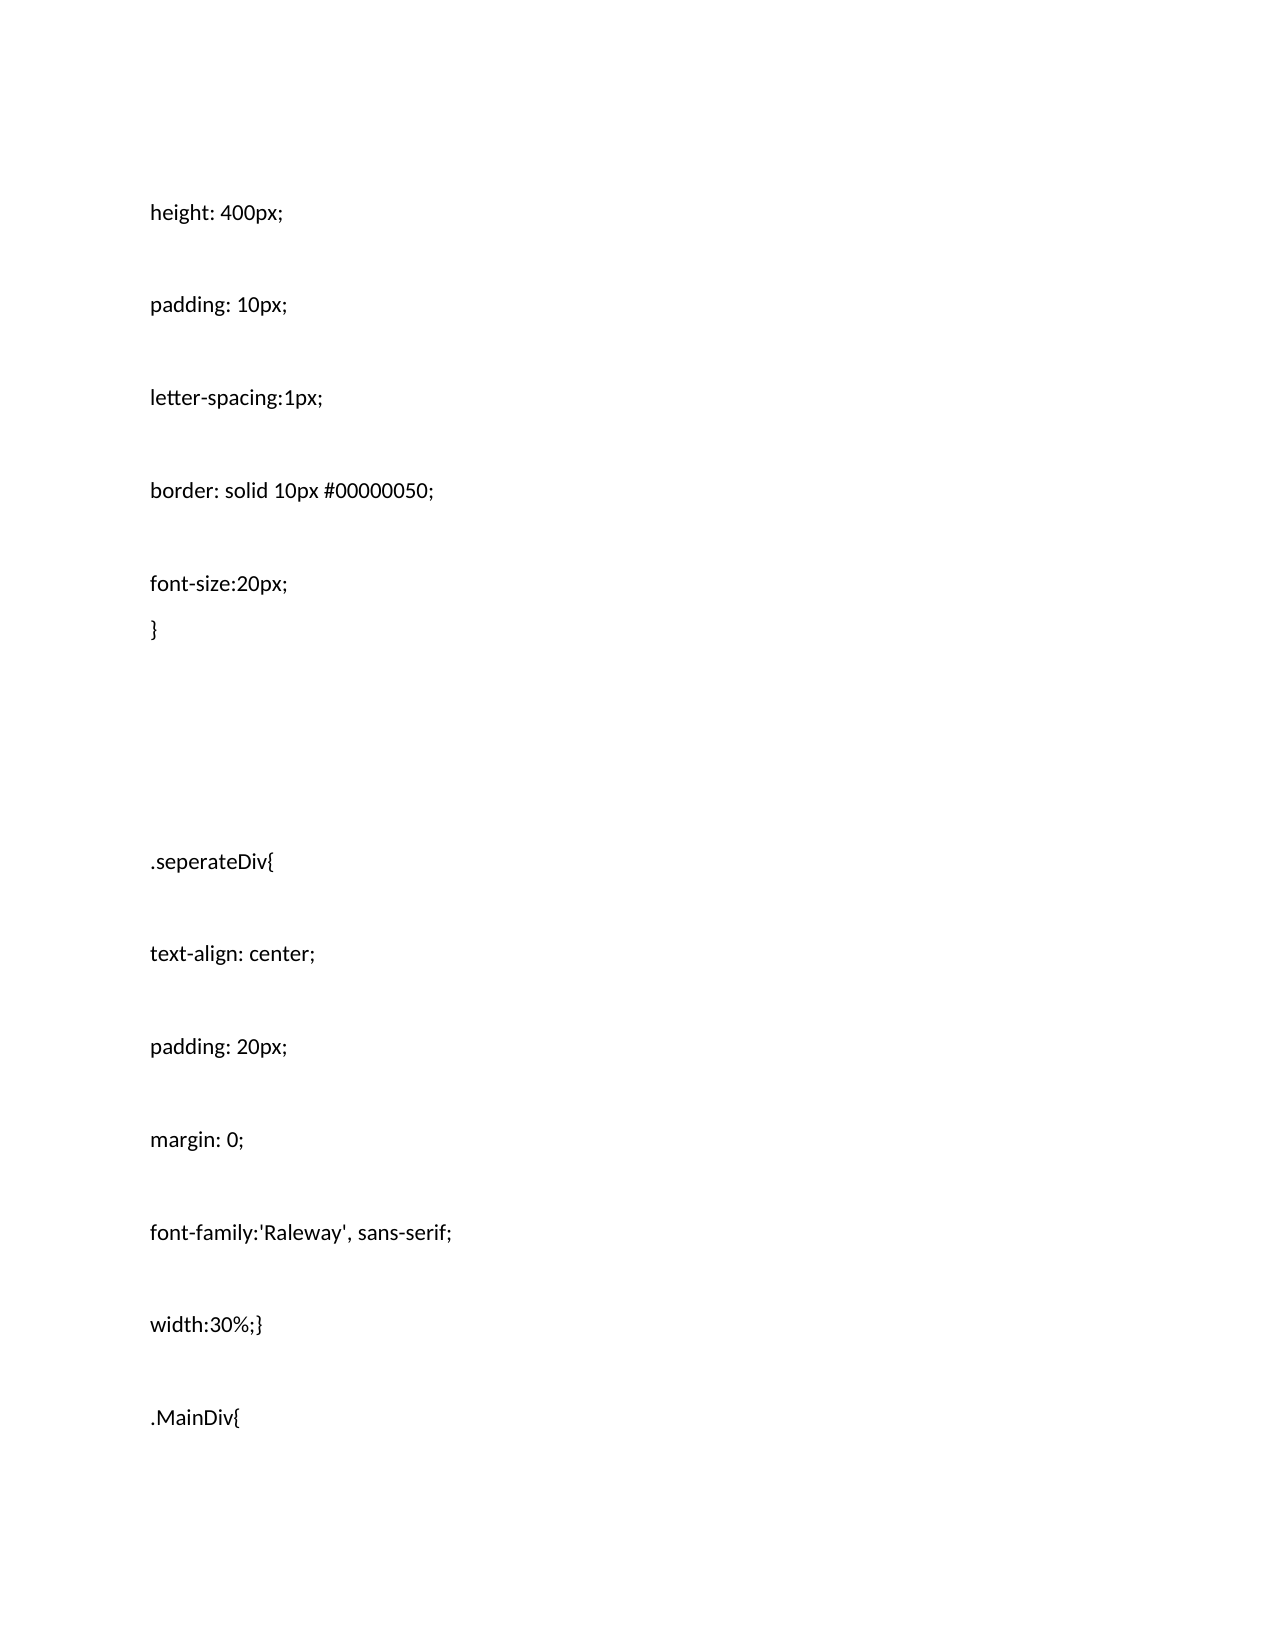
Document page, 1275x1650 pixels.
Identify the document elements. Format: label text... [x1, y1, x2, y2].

text padding: 20px; [150, 1031, 1125, 1060]
text letter-spacing:1px; [150, 382, 1125, 411]
text text-align: center; [150, 938, 1125, 968]
text width:30%;} [150, 1309, 1125, 1338]
text } [150, 613, 1125, 643]
text .MainDiv{ [150, 1402, 1125, 1431]
text font-family:'Raleway', sans-serif; [150, 1216, 1125, 1246]
text border: solid 10px #00000050; [150, 474, 1125, 504]
text margin: 0; [150, 1123, 1125, 1153]
text height: 400px; [150, 196, 1125, 226]
text font-size:20px; [150, 567, 1125, 597]
text .seperateDiv{ [150, 845, 1125, 875]
text padding: 10px; [150, 289, 1125, 319]
